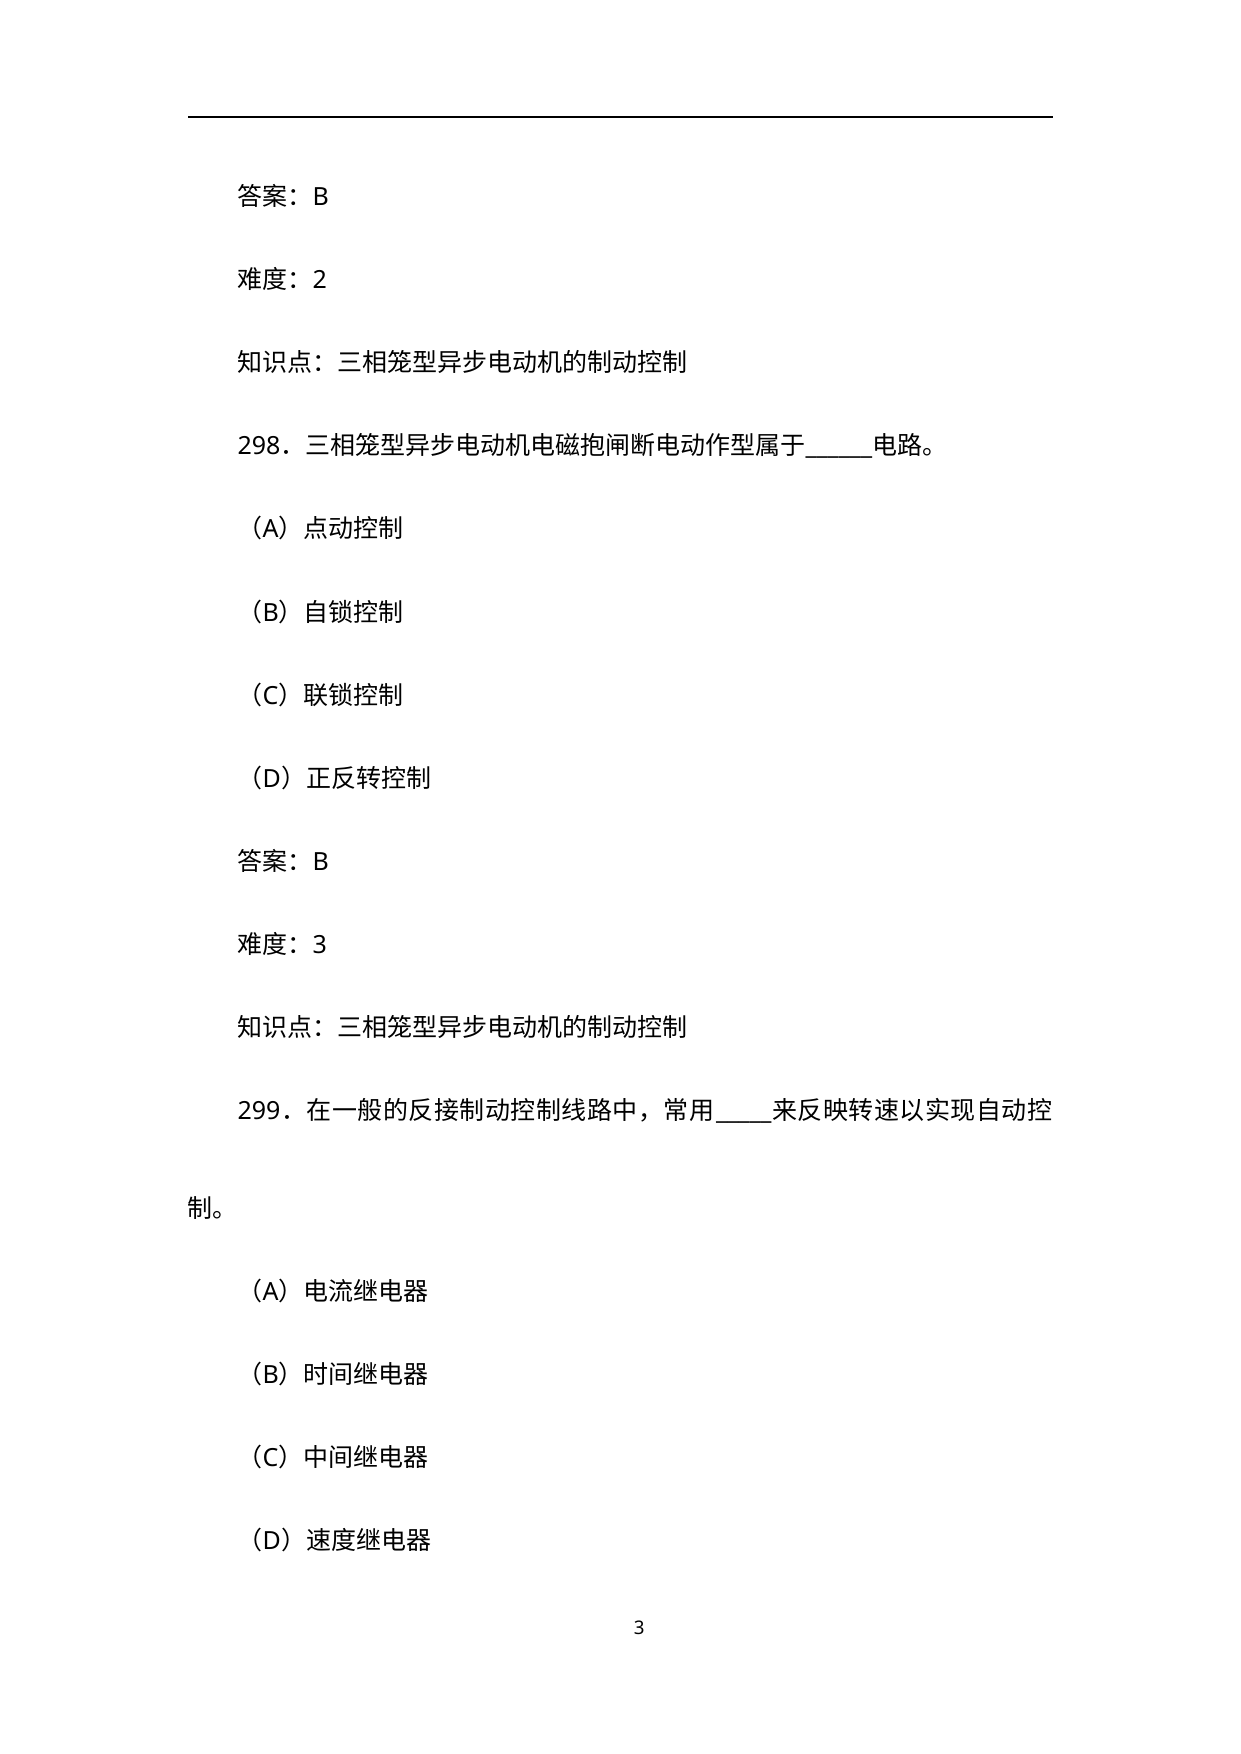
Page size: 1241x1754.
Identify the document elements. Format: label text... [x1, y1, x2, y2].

text （A）电流继电器 [187, 1257, 1053, 1322]
text 知识点：三相笼型异步电动机的制动控制 [187, 993, 1053, 1058]
text 知识点：三相笼型异步电动机的制动控制 [187, 328, 1053, 393]
text （B）时间继电器 [187, 1340, 1053, 1405]
text （A）点动控制 [187, 494, 1053, 559]
text （C）联锁控制 [187, 661, 1053, 726]
text 难度：3 [187, 910, 1053, 975]
text （C）中间继电器 [187, 1423, 1053, 1488]
text （D）正反转控制 [187, 744, 1053, 809]
text 难度：2 [187, 245, 1053, 310]
text （D）速度继电器 [187, 1506, 1053, 1571]
text 298．三相笼型异步电动机电磁抱闸断电动作型属于______电路。 [187, 411, 1053, 476]
text 答案：B [187, 827, 1053, 892]
text 答案：B [187, 162, 1053, 227]
text （B）自锁控制 [187, 578, 1053, 643]
text 299．在一般的反接制动控制线路中，常用_____来反映转速以实现自动控制。 [187, 1076, 1053, 1239]
